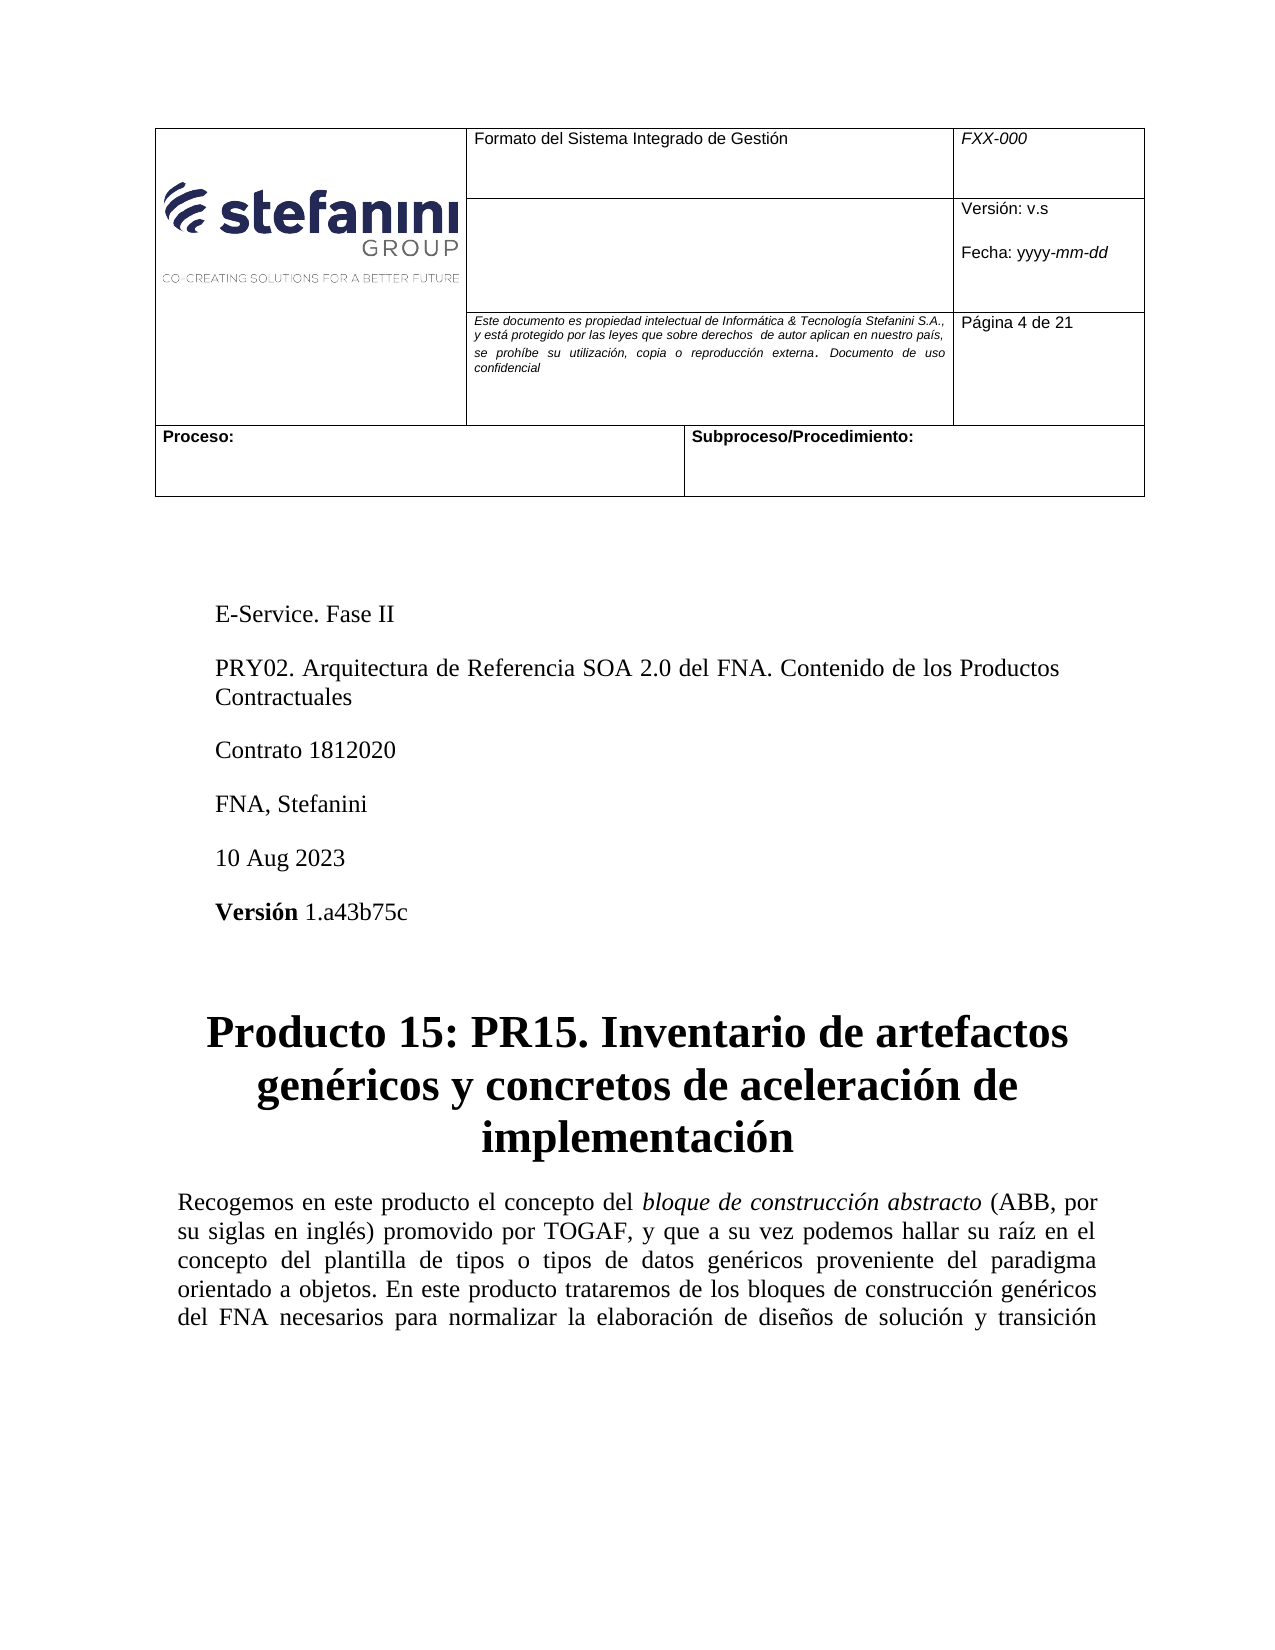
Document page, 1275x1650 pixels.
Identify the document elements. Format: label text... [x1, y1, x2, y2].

picture [162, 182, 460, 286]
text 10 Aug 2023 [215, 843, 1060, 872]
text PRY02. Arquitectura de Referencia SOA 2.0 del FNA. Contenido de los Productos Contractuales [215, 653, 1060, 711]
text E-Service. Fase II [215, 599, 1060, 628]
text Recogemos en este producto el concepto del bloque de construcción abstracto (ABB, por su siglas en inglés) promovido por TOGAF, y que a su vez podemos hallar su raíz en el concepto del plantilla de tipos o tipos de datos genéricos proveniente del paradigma orientado a objetos. En este producto trataremos de los bloques de construcción genéricos del FNA necesarios para normalizar la elaboración de diseños de solución y transición (dicha elaboración actual los cuales no son del alcance de este producto, ni del proyecto actual). [177, 1187, 1098, 1331]
text FNA, Stefanini [215, 789, 1060, 818]
text Versión 1.a43b75c [215, 897, 1060, 926]
text Contrato 1812020 [215, 736, 1060, 764]
subtitle Producto 15: PR15. Inventario de artefactos genéricos y concretos de aceleración de implementación [177, 1004, 1098, 1162]
